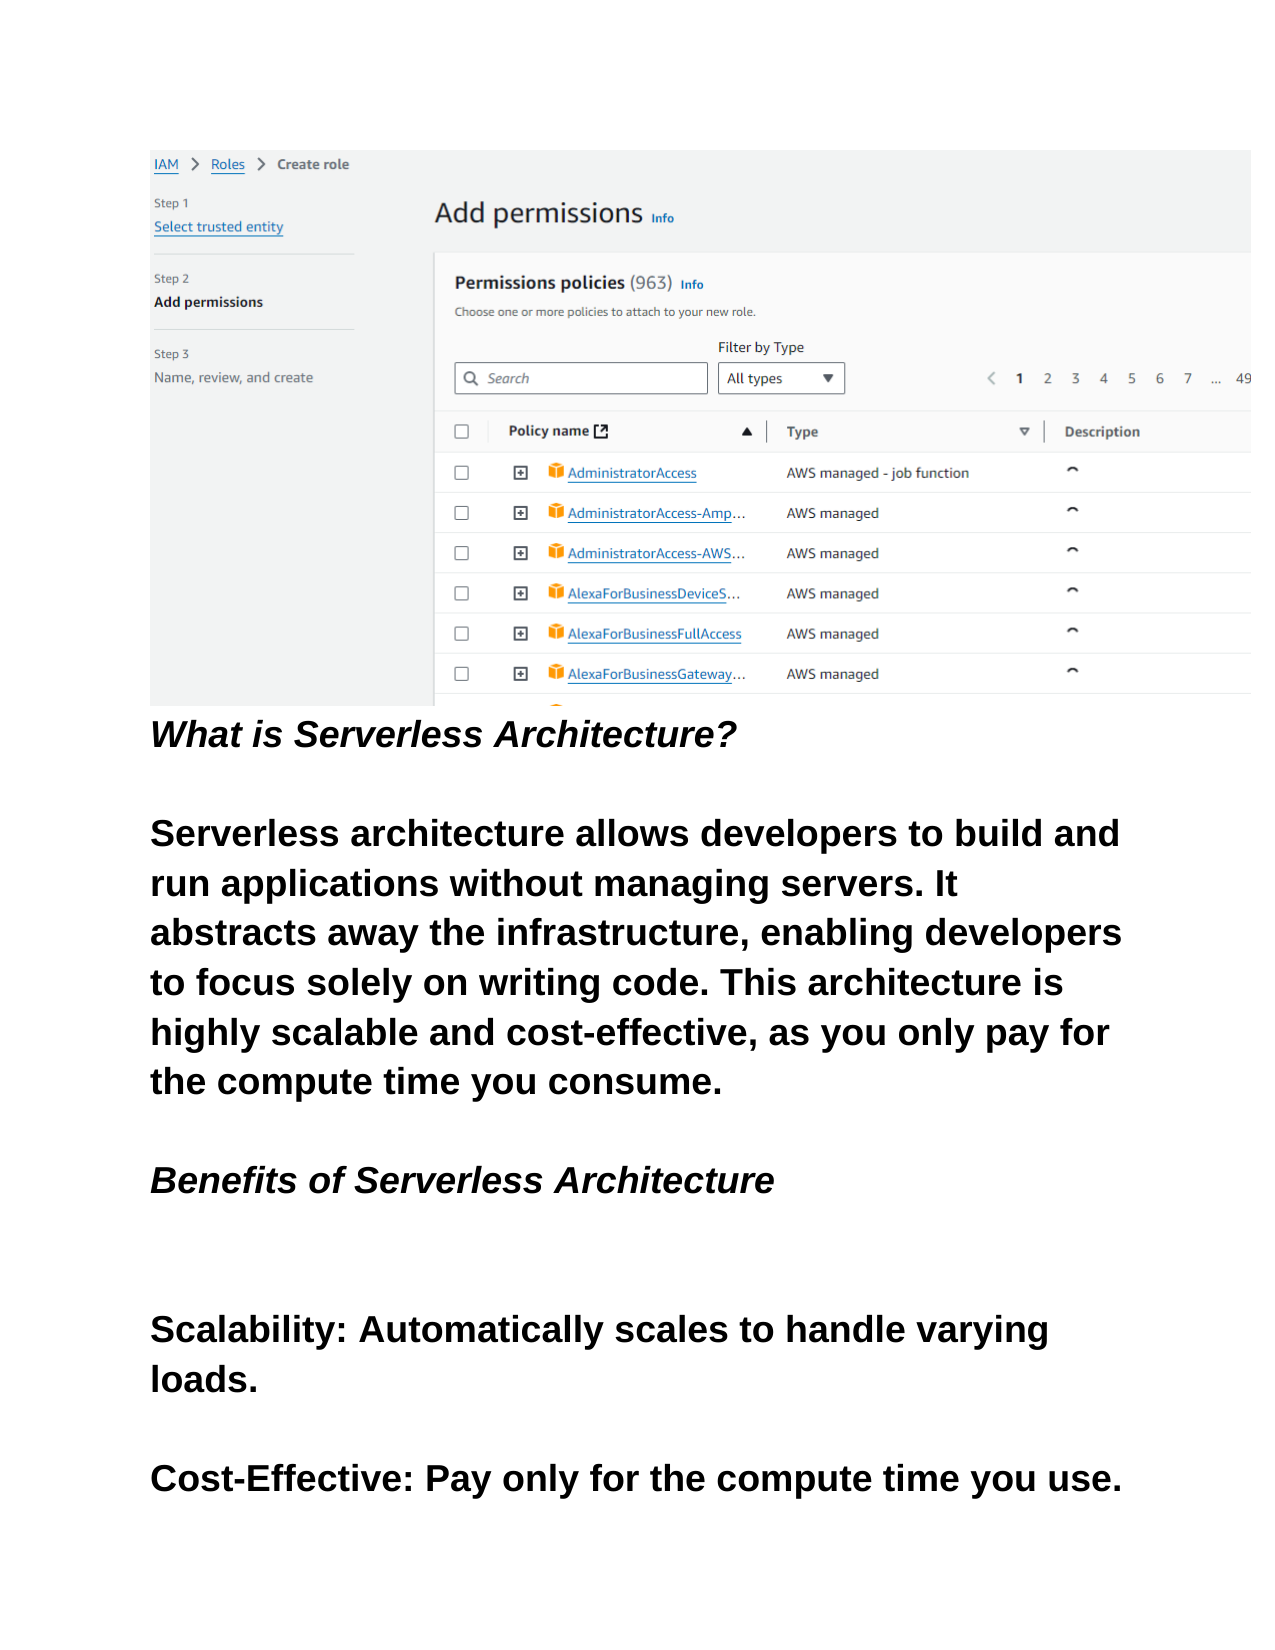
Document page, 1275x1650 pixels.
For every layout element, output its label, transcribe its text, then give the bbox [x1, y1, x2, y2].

text Serverless architecture allows developers to build and run applications without managing servers. It abstracts away the infrastructure, enabling developers to focus solely on writing code. This architecture is highly scalable and cost-effective, as you only pay for the compute time you consume. Benefits of Serverless Architecture [150, 811, 1125, 1202]
picture [150, 150, 1251, 706]
text Scalability: Automatically scales to handle varying loads. [150, 1307, 1125, 1400]
text Cost-Effective: Pay only for the compute time you use. [150, 1456, 1125, 1499]
text Serverless architecture has revolutionized web development by allowing developers to build and run applications without managing servers. This presentation will focus on creating a serverless registration form using AWS services. What is Serverless Architecture? [150, 706, 1125, 755]
